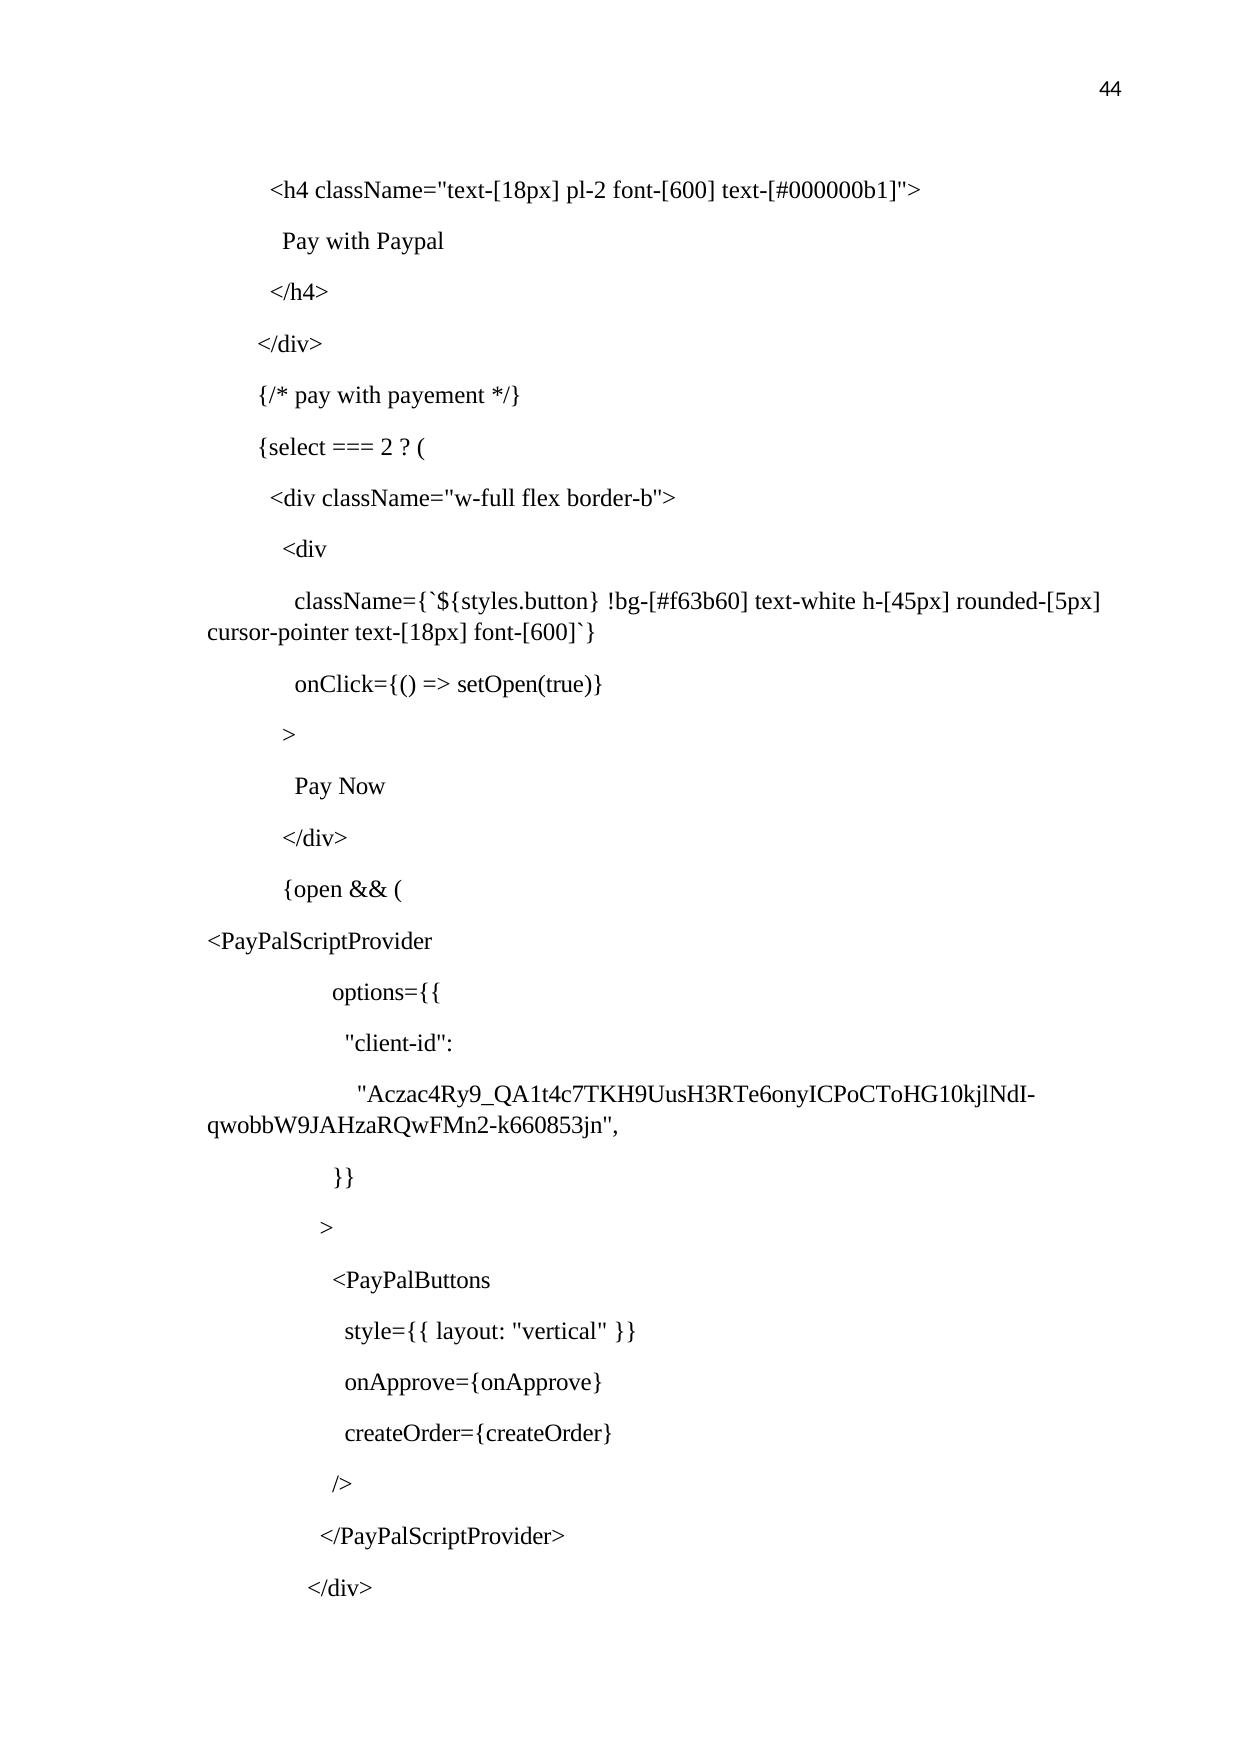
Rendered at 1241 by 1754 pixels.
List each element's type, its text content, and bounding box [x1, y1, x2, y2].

text </div> [282, 823, 1209, 852]
text "Aczac4Ry9_QA1t4c7TKH9UusH3RTe6onyICPoCToHG10kjlNdI- qwobbW9JAHzaRQwFMn2-k660853jn", [207, 1079, 1046, 1139]
text <div className="w-full flex border-b"> [269, 483, 1209, 512]
text </h4> [269, 277, 1209, 306]
text <div [282, 534, 1209, 563]
text {select === 2 ? ( [257, 432, 1209, 461]
text <h4 className="text-[18px] pl-2 font-[600] text-[#000000b1]"> Pay with Paypal [269, 175, 942, 255]
text {open && ( [282, 874, 1209, 903]
text onClick={() => setOpen(true)} [294, 669, 1209, 697]
text Pay Now [294, 771, 1209, 800]
text > [319, 1213, 1209, 1242]
text <PayPalButtons [332, 1265, 1209, 1293]
text /> [332, 1470, 1209, 1498]
text </div> [307, 1573, 1209, 1601]
text style={{ layout: "vertical" }} onApprove={onApprove} createOrder={createOrder} [344, 1316, 807, 1447]
text </div> [257, 329, 1209, 357]
text }} [332, 1162, 1209, 1191]
text </PayPalScriptProvider> [319, 1521, 1209, 1550]
text {/* pay with payement */} [257, 380, 1209, 409]
text > [282, 720, 1209, 749]
text className={`${styles.button} !bg-[#f63b60] text-white h-[45px] rounded-[5px] cursor-pointer text-[18px] font-[600]`} [207, 586, 1101, 646]
text options={{ "client-id": [332, 977, 455, 1057]
text <PayPalScriptProvider [207, 926, 1209, 954]
